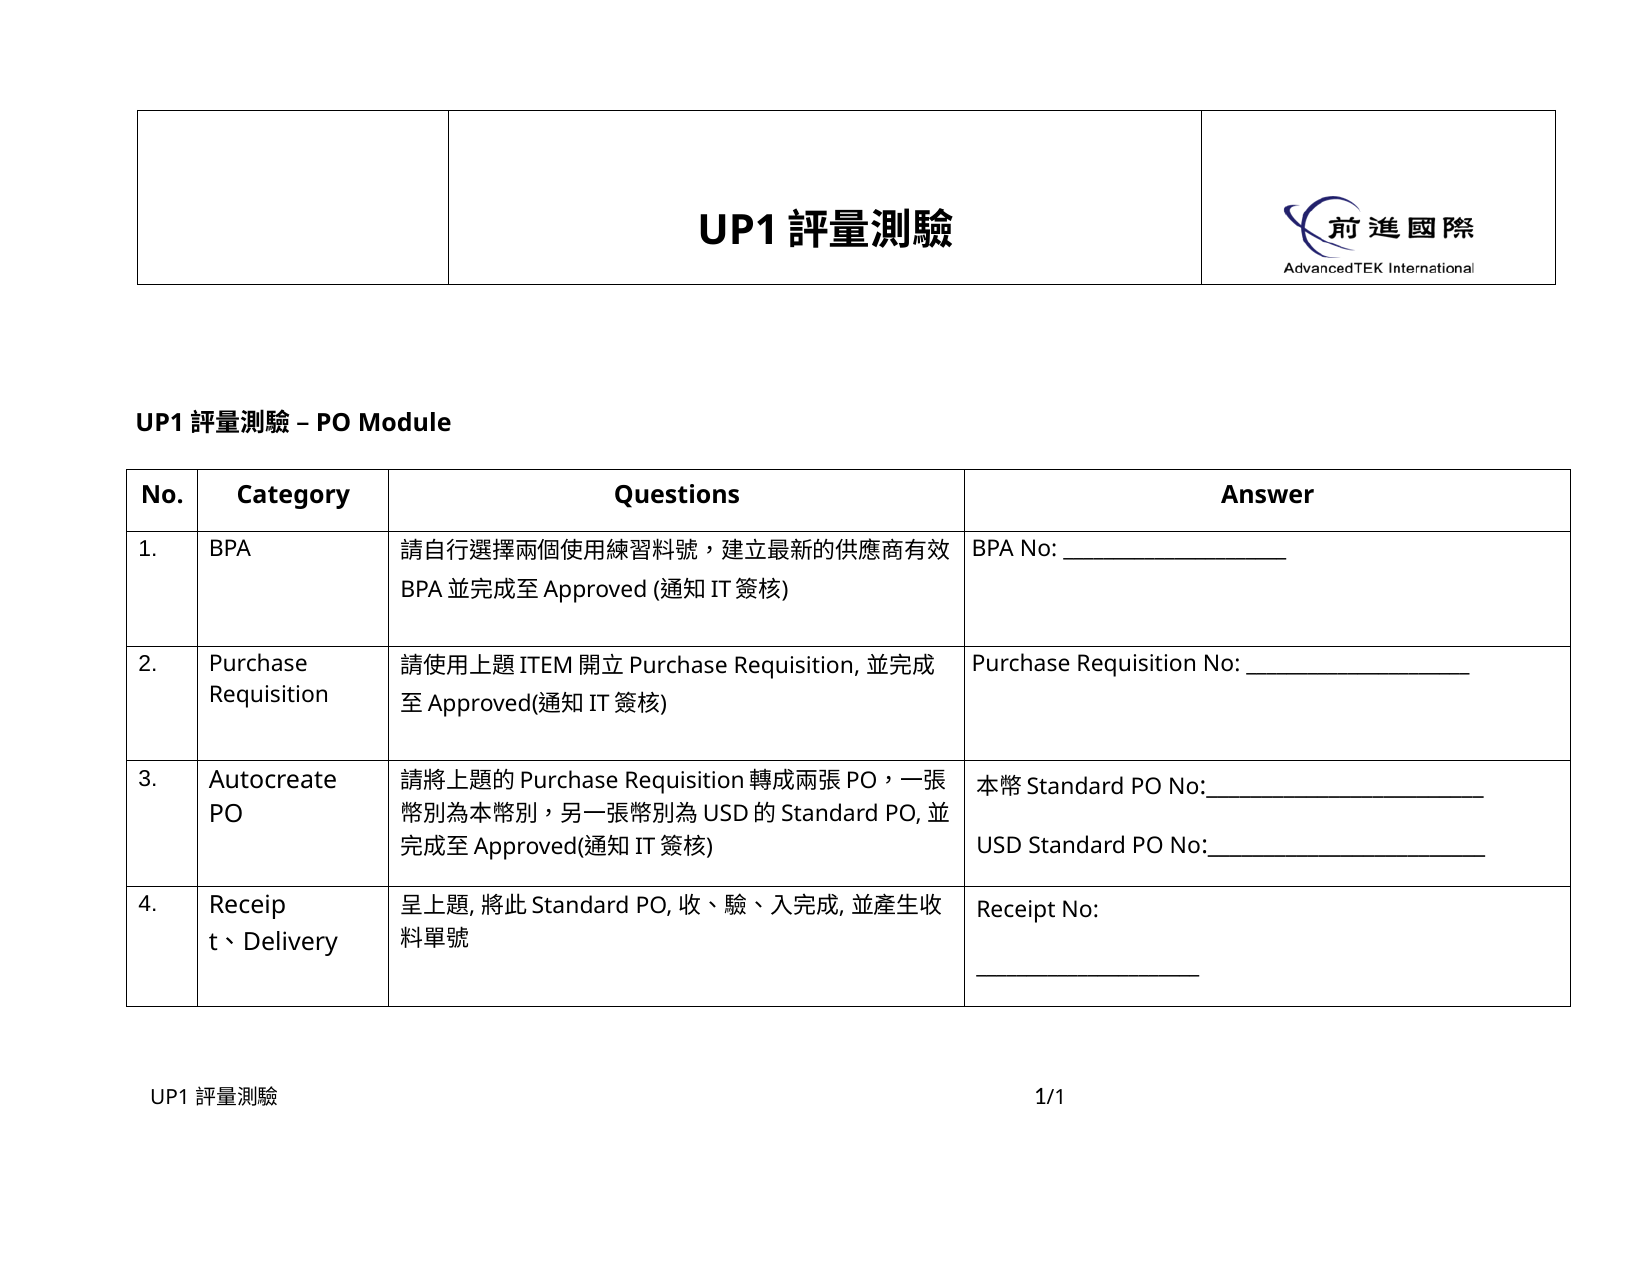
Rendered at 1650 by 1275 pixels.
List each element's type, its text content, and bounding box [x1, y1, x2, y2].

table_cell Receipt、Delivery [198, 887, 388, 1006]
table_header Category [198, 470, 388, 531]
table_cell [127, 887, 197, 1006]
table_header Answer [965, 470, 1570, 531]
table_cell [127, 647, 197, 760]
table_cell Autocreate PO [198, 761, 388, 886]
table_cell Purchase Requisition [198, 647, 388, 760]
table_cell 請將上題的Purchase Requisition轉成兩張PO，一張幣別為本幣別，另一張幣別為USD的Standard PO, 並完成至Approved(通知IT簽核) [389, 761, 964, 886]
table_cell 請使用上題ITEM開立Purchase Requisition, 並完成至Approved(通知IT簽核) [389, 647, 964, 760]
text UP1 評量測驗 – PO Module [135, 402, 1580, 439]
table_header No. [127, 470, 197, 531]
table_cell [127, 532, 197, 646]
table_header Questions [389, 470, 964, 531]
table_cell 呈上題, 將此Standard PO, 收、驗、入完成, 並產生收料單號 [389, 887, 964, 1006]
table_cell 本幣Standard PO No:_________________________ USD Standard PO No:_________________________ [965, 761, 1570, 886]
table_cell 請自行選擇兩個使用練習料號，建立最新的供應商有效BPA並完成至Approved (通知IT簽核) [389, 532, 964, 646]
table_cell Receipt No: ______________________ [965, 887, 1570, 1006]
table_cell BPA [198, 532, 388, 646]
table_cell [127, 761, 197, 886]
picture [1283, 196, 1474, 273]
table_cell BPA No: ______________________ [965, 532, 1570, 646]
table_cell Purchase Requisition No: ______________________ [965, 647, 1570, 760]
